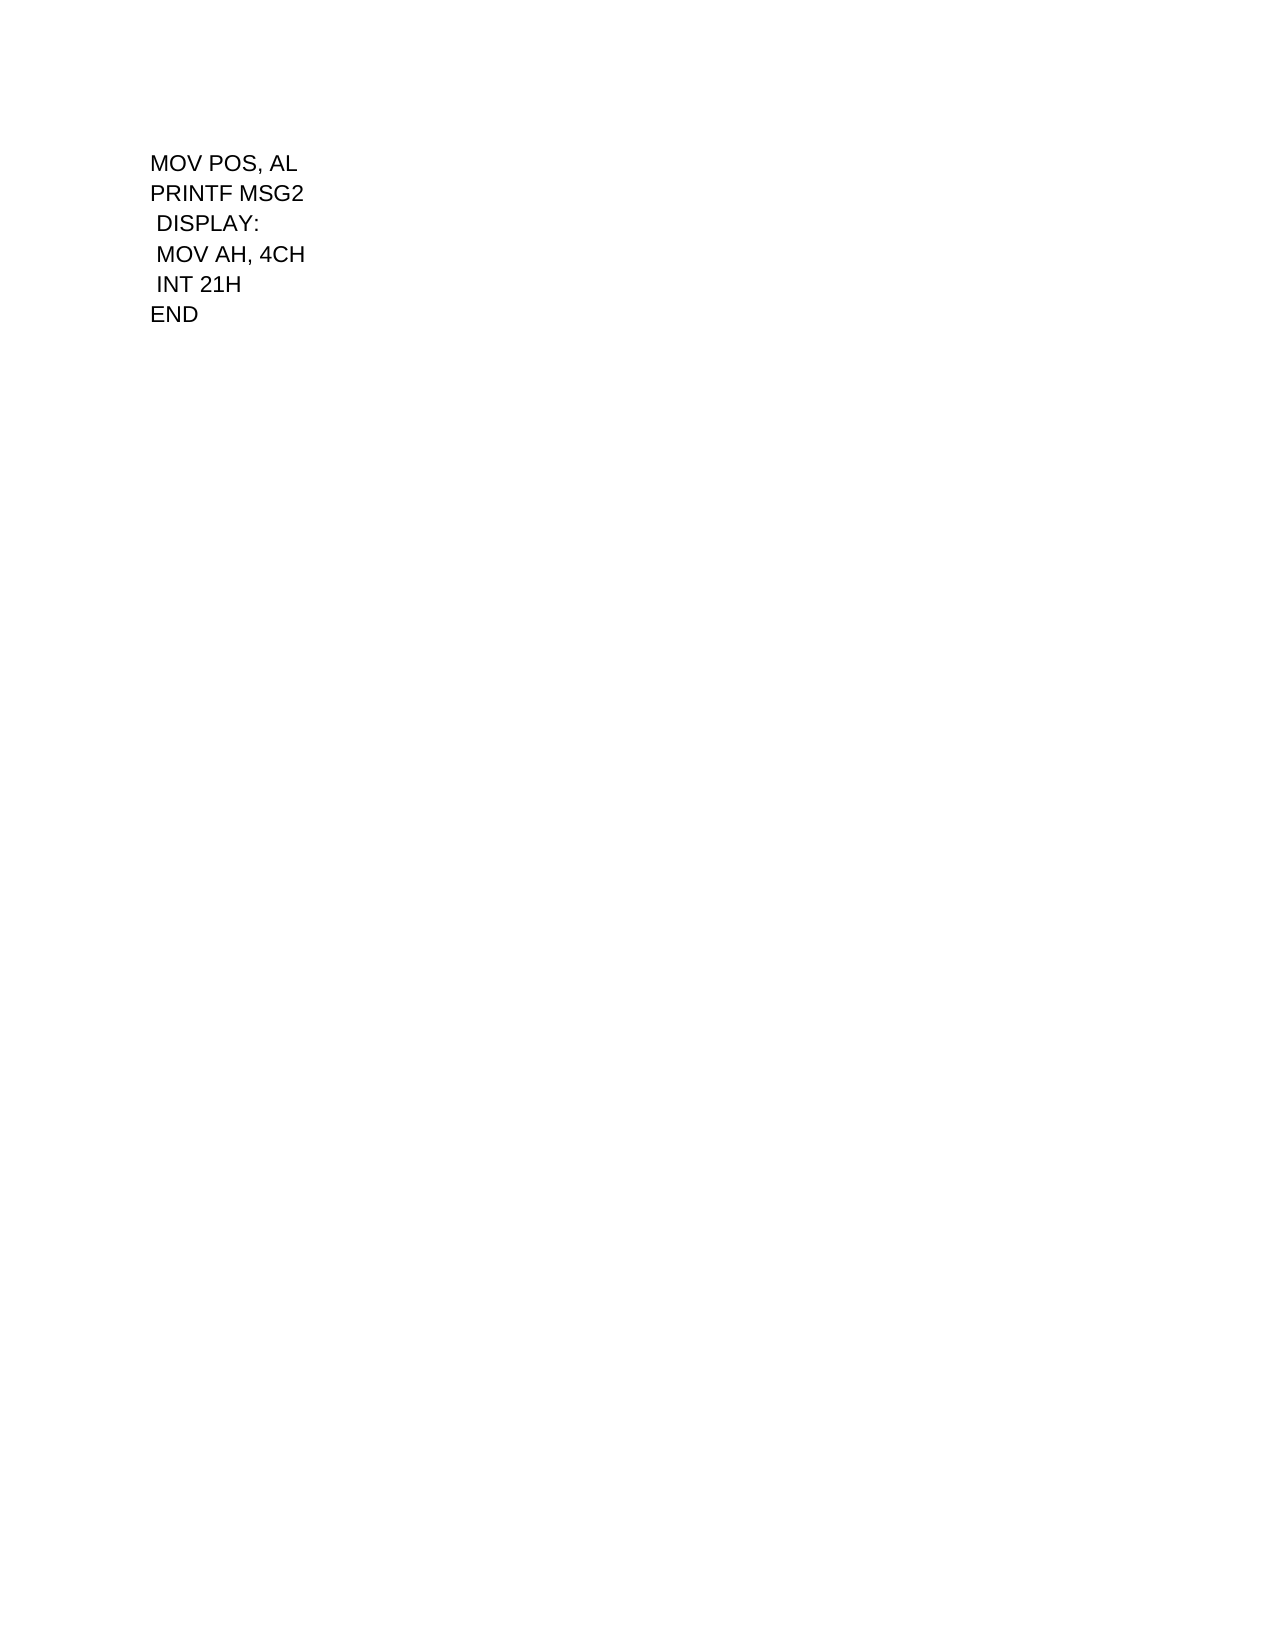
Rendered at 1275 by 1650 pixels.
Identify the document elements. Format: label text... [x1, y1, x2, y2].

text PRINTF MSG2 [150, 180, 1125, 207]
text END [150, 301, 1125, 327]
text INT 21H [150, 271, 1125, 297]
text MOV POS, AL [150, 150, 1125, 176]
text MOV AH, 4CH [150, 241, 1125, 267]
text DISPLAY: [150, 210, 1125, 237]
